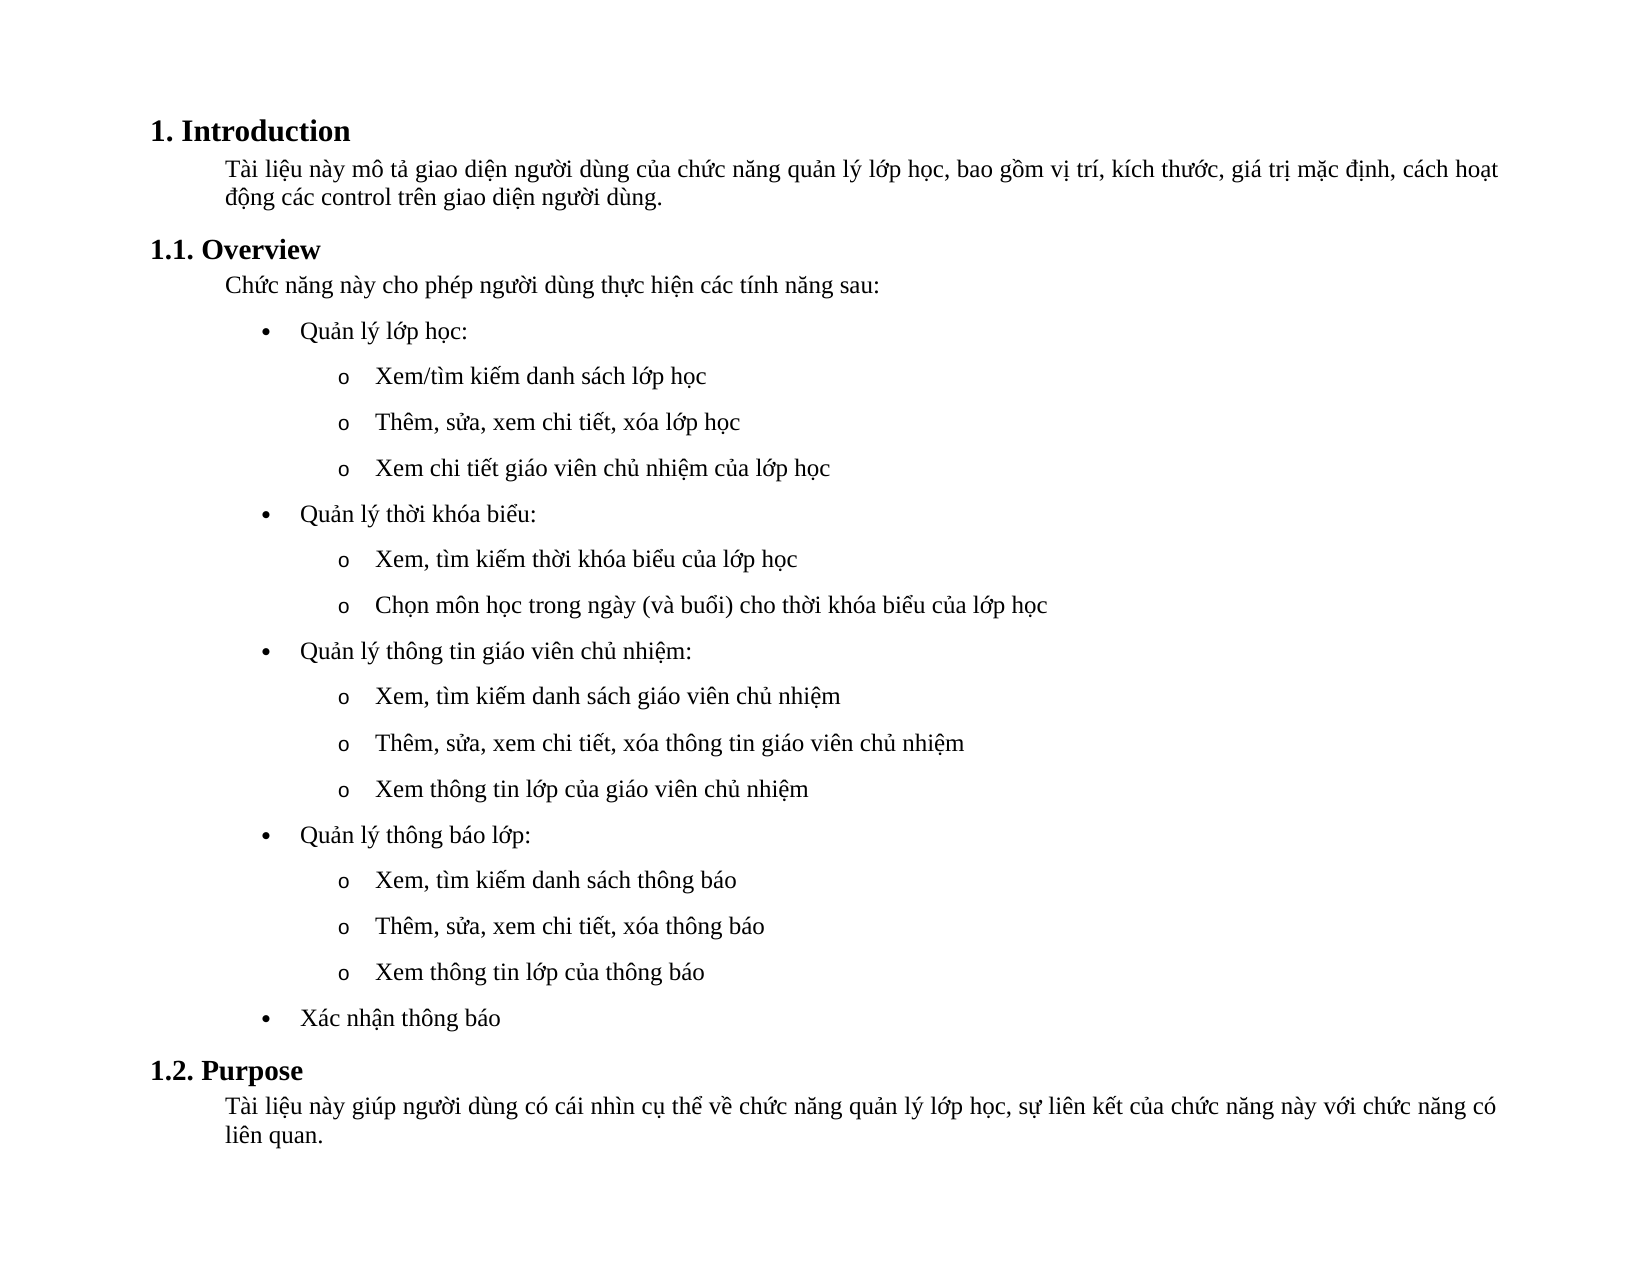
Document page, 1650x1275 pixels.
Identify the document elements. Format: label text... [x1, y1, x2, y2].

text Tài liệu này giúp người dùng có cái nhìn cụ thể về chức năng quản lý lớp học, sự liên kết của chức năng này với chức năng có liên quan. [225, 1091, 1500, 1149]
list Thêm, sửa, xem chi tiết, xóa thông báo [337, 911, 1500, 941]
list Xem, tìm kiếm danh sách giáo viên chủ nhiệm [337, 682, 1500, 711]
list Xác nhận thông báo [262, 1003, 1500, 1032]
text Tài liệu này mô tả giao diện người dùng của chức năng quản lý lớp học, bao gồm vị trí, kích thước, giá trị mặc định, cách hoạt động các control trên giao diện người dùng. [225, 154, 1500, 211]
list Xem, tìm kiếm thời khóa biểu của lớp học [337, 544, 1500, 574]
list Thêm, sửa, xem chi tiết, xóa thông tin giáo viên chủ nhiệm [337, 728, 1500, 757]
list Quản lý lớp học: [262, 316, 1500, 344]
list Xem chi tiết giáo viên chủ nhiệm của lớp học [337, 453, 1500, 483]
subtitle 1.1. Overview [150, 232, 1500, 266]
subtitle 1.2. Purpose [150, 1053, 1500, 1086]
list Xem, tìm kiếm danh sách thông báo [337, 865, 1500, 894]
list Chọn môn học trong ngày (và buổi) cho thời khóa biểu của lớp học [337, 590, 1500, 620]
list Quản lý thông tin giáo viên chủ nhiệm: [262, 636, 1500, 665]
list Xem thông tin lớp của giáo viên chủ nhiệm [337, 774, 1500, 803]
list Quản lý thông báo lớp: [262, 820, 1500, 848]
text Chức năng này cho phép người dùng thực hiện các tính năng sau: [225, 271, 1500, 299]
list Thêm, sửa, xem chi tiết, xóa lớp học [337, 407, 1500, 437]
list Quản lý thời khóa biểu: [262, 499, 1500, 528]
list Xem/tìm kiếm danh sách lớp học [337, 361, 1500, 391]
list Xem thông tin lớp của thông báo [337, 957, 1500, 987]
subtitle 1. Introduction [150, 112, 1500, 148]
